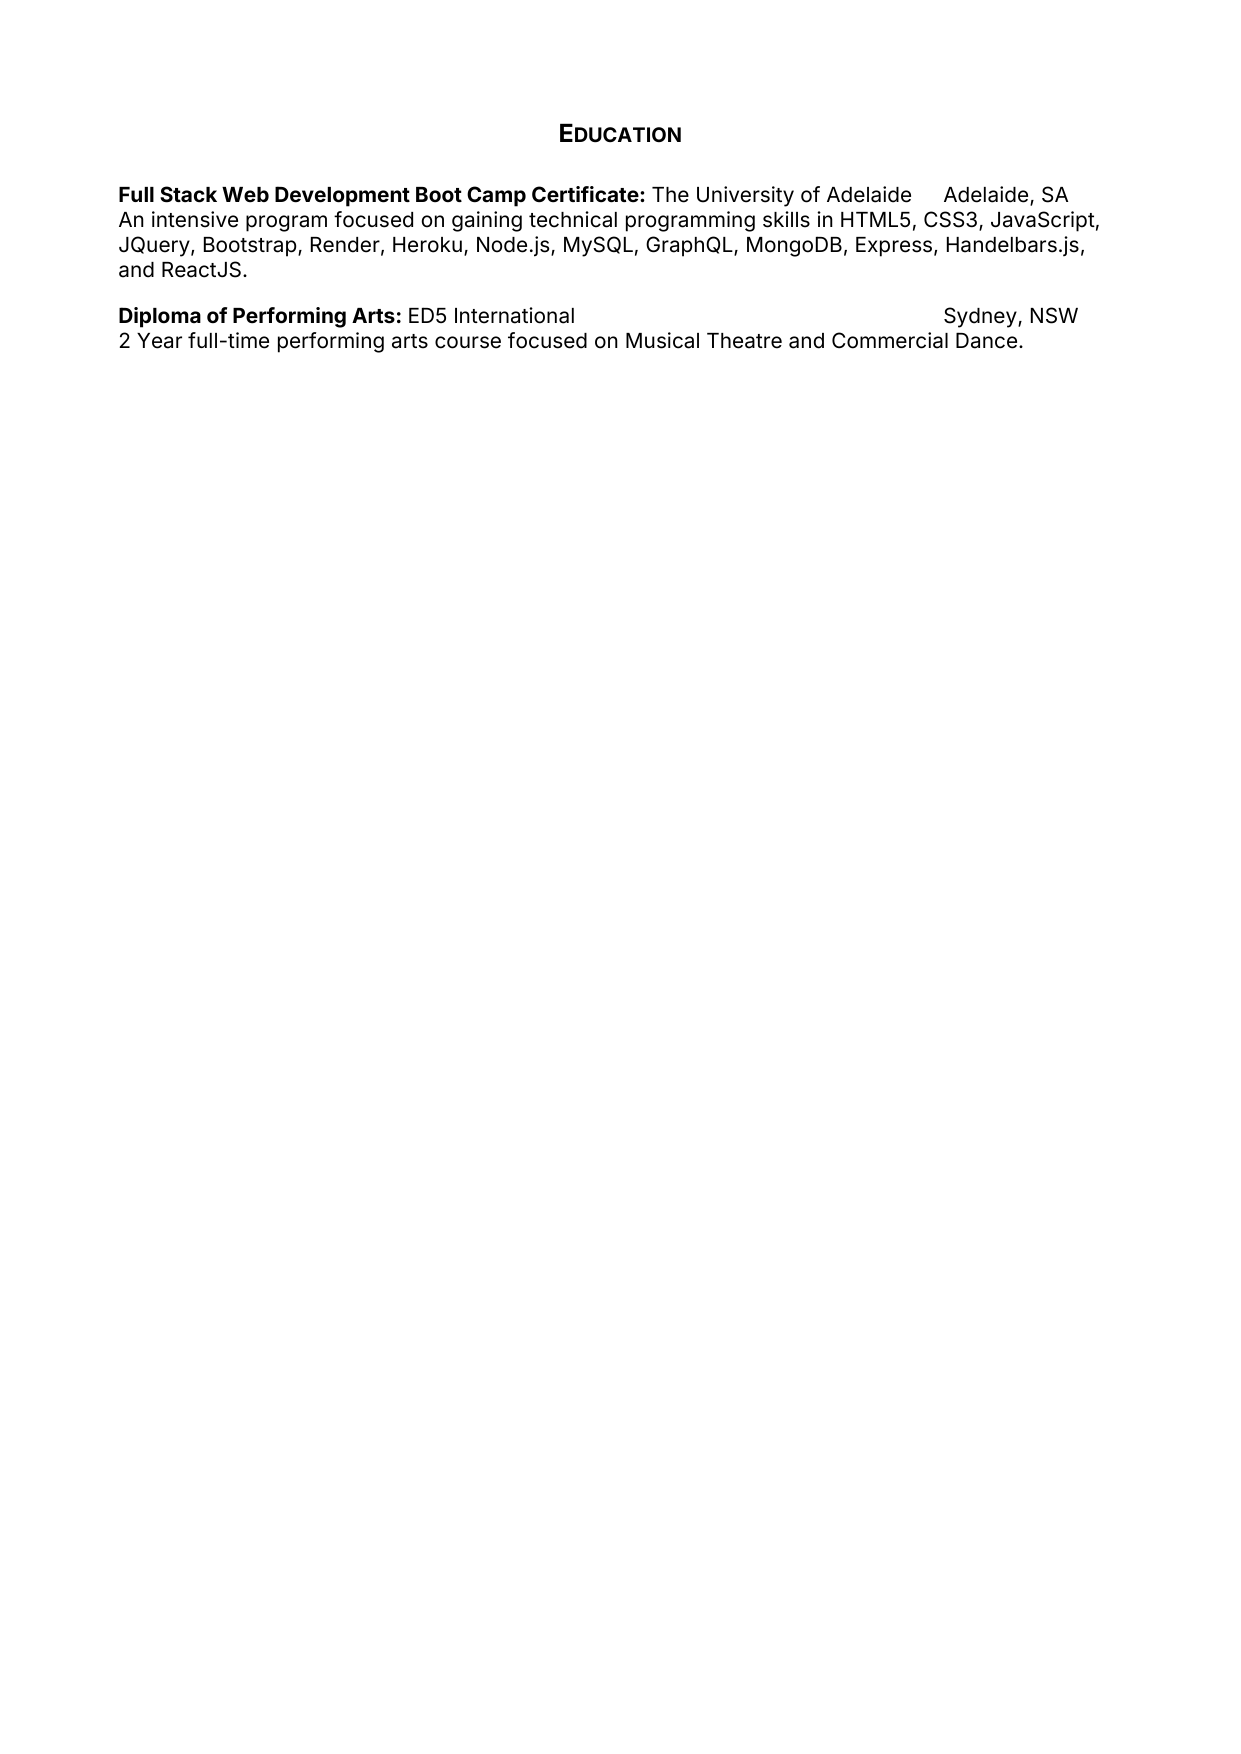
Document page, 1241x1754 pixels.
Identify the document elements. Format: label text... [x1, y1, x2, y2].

text Diploma of Performing Arts: ED5 International Sydney, NSW [118, 303, 1122, 329]
text Full Stack Web Development Boot Camp Certificate: The University of Adelaide Adelaide, SA [118, 182, 1122, 207]
text 2 Year full-time performing arts course focused on Musical Theatre and Commercial Dance. [118, 329, 1122, 379]
text Education [118, 118, 1122, 148]
text An intensive program focused on gaining technical programming skills in HTML5, CSS3, JavaScript, JQuery, Bootstrap, Render, Heroku, Node.js, MySQL, GraphQL, MongoDB, Express, Handelbars.js, and ReactJS. [118, 207, 1122, 283]
